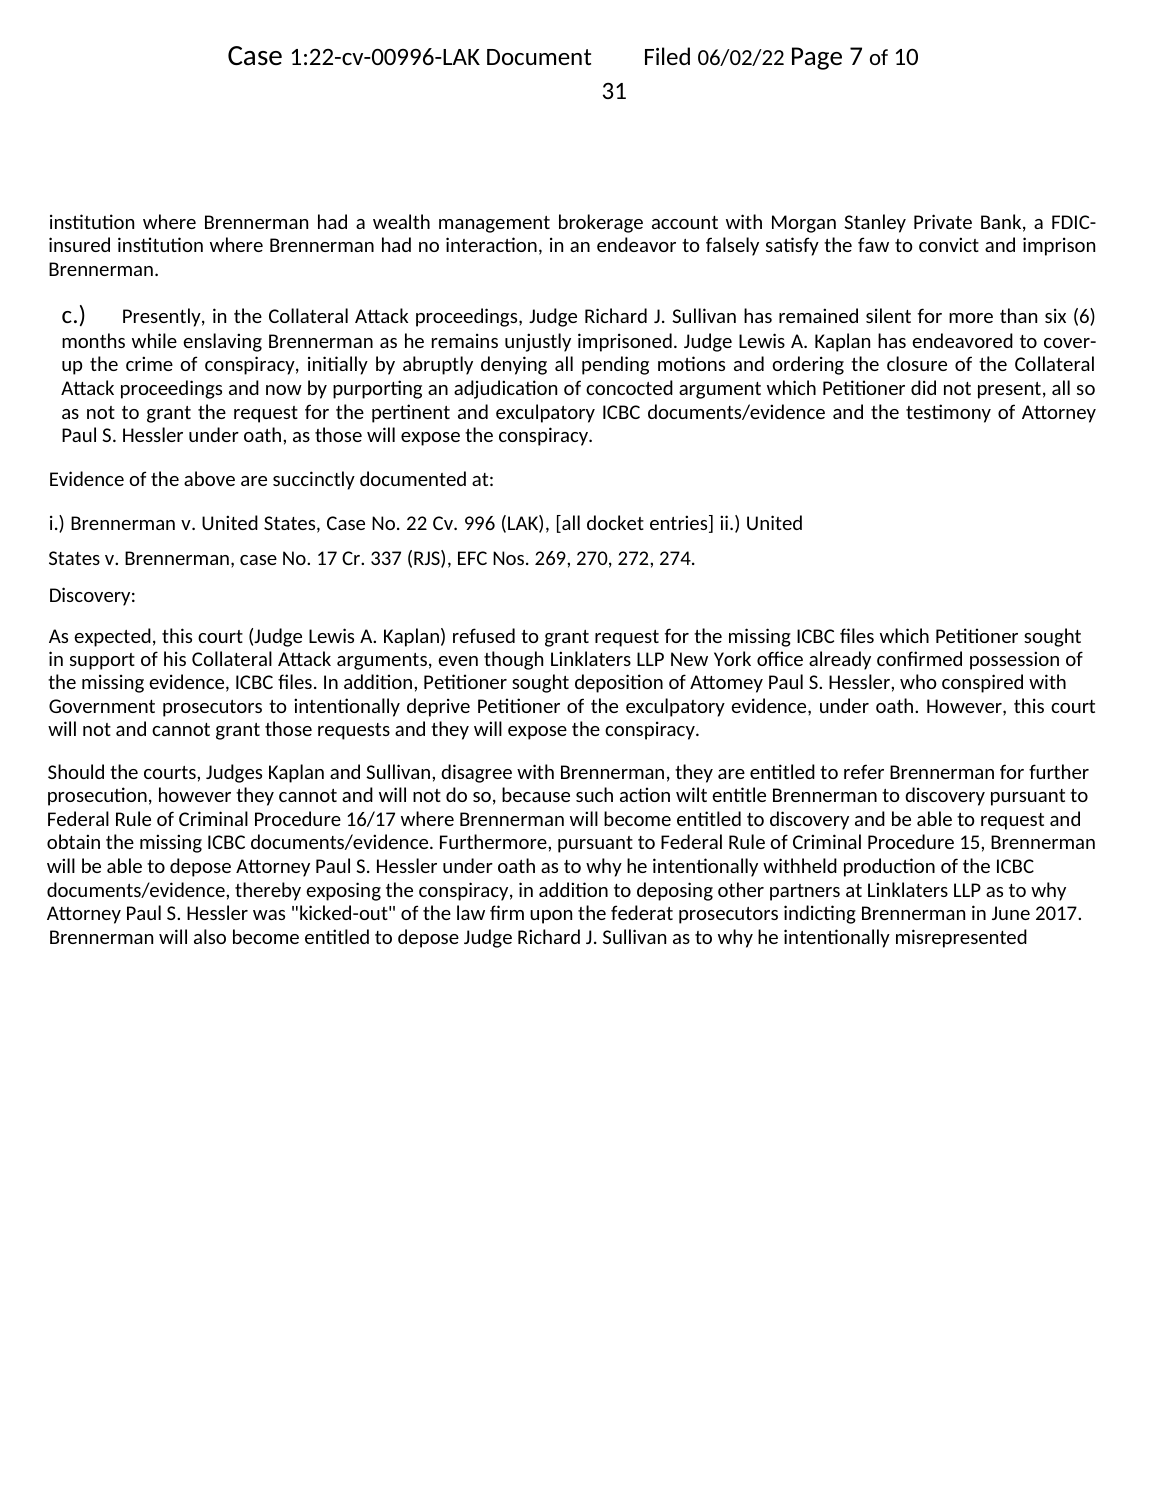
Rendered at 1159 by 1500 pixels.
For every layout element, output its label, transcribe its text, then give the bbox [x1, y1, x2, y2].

text As expected, this court (Judge Lewis A. Kaplan) refused to grant request for the missing ICBC files which Petitioner sought in support of his Collateral Attack arguments, even though Linklaters LLP New York office already confirmed possession of the missing evidence, ICBC files. In addition, Petitioner sought deposition of Attomey Paul S. Hessler, who conspired with [48, 625, 1085, 695]
text Should the courts, Judges Kaplan and Sullivan, disagree with Brennerman, they are entitled to refer Brennerman for further prosecution, however they cannot and will not do so, because such action wilt entitle Brennerman to discovery pursuant to Federal Rule of Criminal Procedure 16/17 where Brennerman will become entitled to discovery and be able to request and obtain the missing ICBC documents/evidence. Furthermore, pursuant to Federal Rule of Criminal Procedure 15, Brennerman will be able to depose Attorney Paul S. Hessler under oath as to why he intentionally withheld production of the ICBC documents/evidence, thereby exposing the conspiracy, in addition to deposing other partners at Linklaters LLP as to why Attorney Paul S. Hessler was "kicked-out" of the law firm upon the federat prosecutors indicting Brennerman in June 2017. [47, 761, 1105, 926]
list Presently, in the Collateral Attack proceedings, Judge Richard J. Sullivan has remained silent for more than six (6) months while enslaving Brennerman as he remains unjustly imprisoned. Judge Lewis A. Kaplan has endeavored to cover-up the crime of conspiracy, initially by abruptly denying all pending motions and ordering the closure of the Collateral Attack proceedings and now by purporting an adjudication of concocted argument which Petitioner did not present, all so as not to grant the request for the pertinent and exculpatory ICBC documents/evidence and the testimony of Attorney Paul S. Hessler under oath, as those will expose the conspiracy. [61, 301, 1098, 448]
text institution where Brennerman had a wealth management brokerage account with Morgan Stanley Private Bank, a FDIC-insured institution where Brennerman had no interaction, in an endeavor to falsely satisfy the faw to convict and imprison Brennerman. [48, 211, 1098, 281]
text i.) Brennerman v. United States, Case No. 22 Cv. 996 (LAK), [all docket entries] ii.) United States v. Brennerman, case No. 17 Cr. 337 (RJS), EFC Nos. 269, 270, 272, 274. [48, 511, 805, 571]
text Government prosecutors to intentionally deprive Petitioner of the exculpatory evidence, under oath. However, this court will not and cannot grant those requests and they will expose the conspiracy. [48, 695, 1098, 742]
text Discovery: [48, 584, 1098, 607]
text Brennerman will also become entitled to depose Judge Richard J. Sullivan as to why he intentionally misrepresented [48, 926, 1098, 949]
text Evidence of the above are succinctly documented at: [48, 468, 1098, 491]
text 31 [138, 75, 1090, 106]
